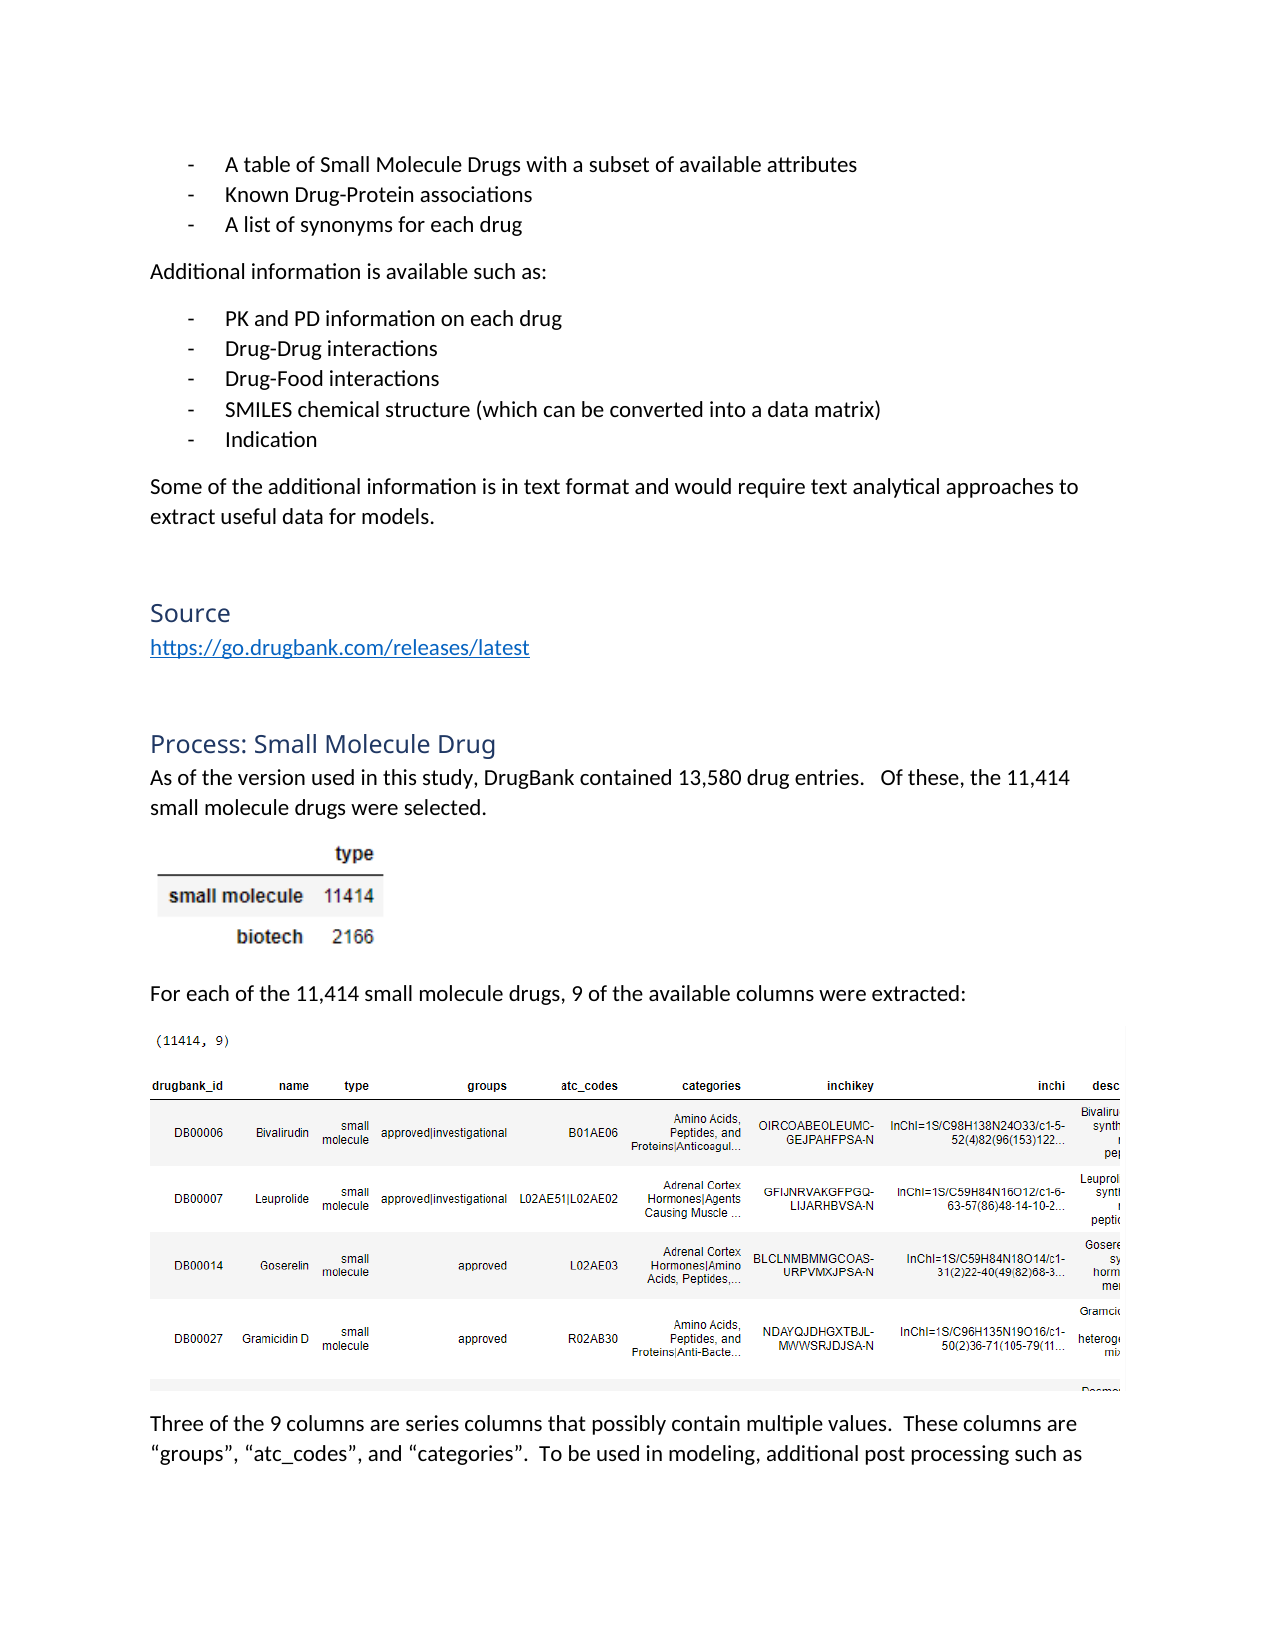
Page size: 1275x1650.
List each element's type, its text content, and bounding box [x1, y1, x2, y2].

list SMILES chemical structure (which can be converted into a data matrix) [187, 395, 1125, 423]
list A table of Small Molecule Drugs with a subset of available attributes [187, 150, 1125, 178]
picture [150, 1026, 1125, 1391]
text https://go.drugbank.com/releases/latest [150, 633, 1125, 661]
list Drug-Drug interactions [187, 334, 1125, 362]
list Drug-Food interactions [187, 364, 1125, 393]
text As of the version used in this study, DrugBank contained 13,580 drug entries. Of these, the 11,414 small molecule drugs were selected. [150, 763, 1125, 821]
list Known Drug-Protein associations [187, 180, 1125, 208]
subtitle Source [150, 596, 1125, 630]
picture [150, 840, 393, 961]
list PK and PD information on each drug [187, 304, 1125, 332]
text Additional information is available such as: [150, 257, 1125, 285]
text Some of the additional information is in text format and would require text analytical approaches to extract useful data for models. [150, 472, 1125, 530]
subtitle Process: Small Molecule Drug [150, 726, 1125, 760]
text For each of the 11,414 small molecule drugs, 9 of the available columns were extracted: [150, 979, 1125, 1007]
list Indication [187, 425, 1125, 453]
list A list of synonyms for each drug [187, 210, 1125, 238]
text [150, 1409, 1125, 1467]
